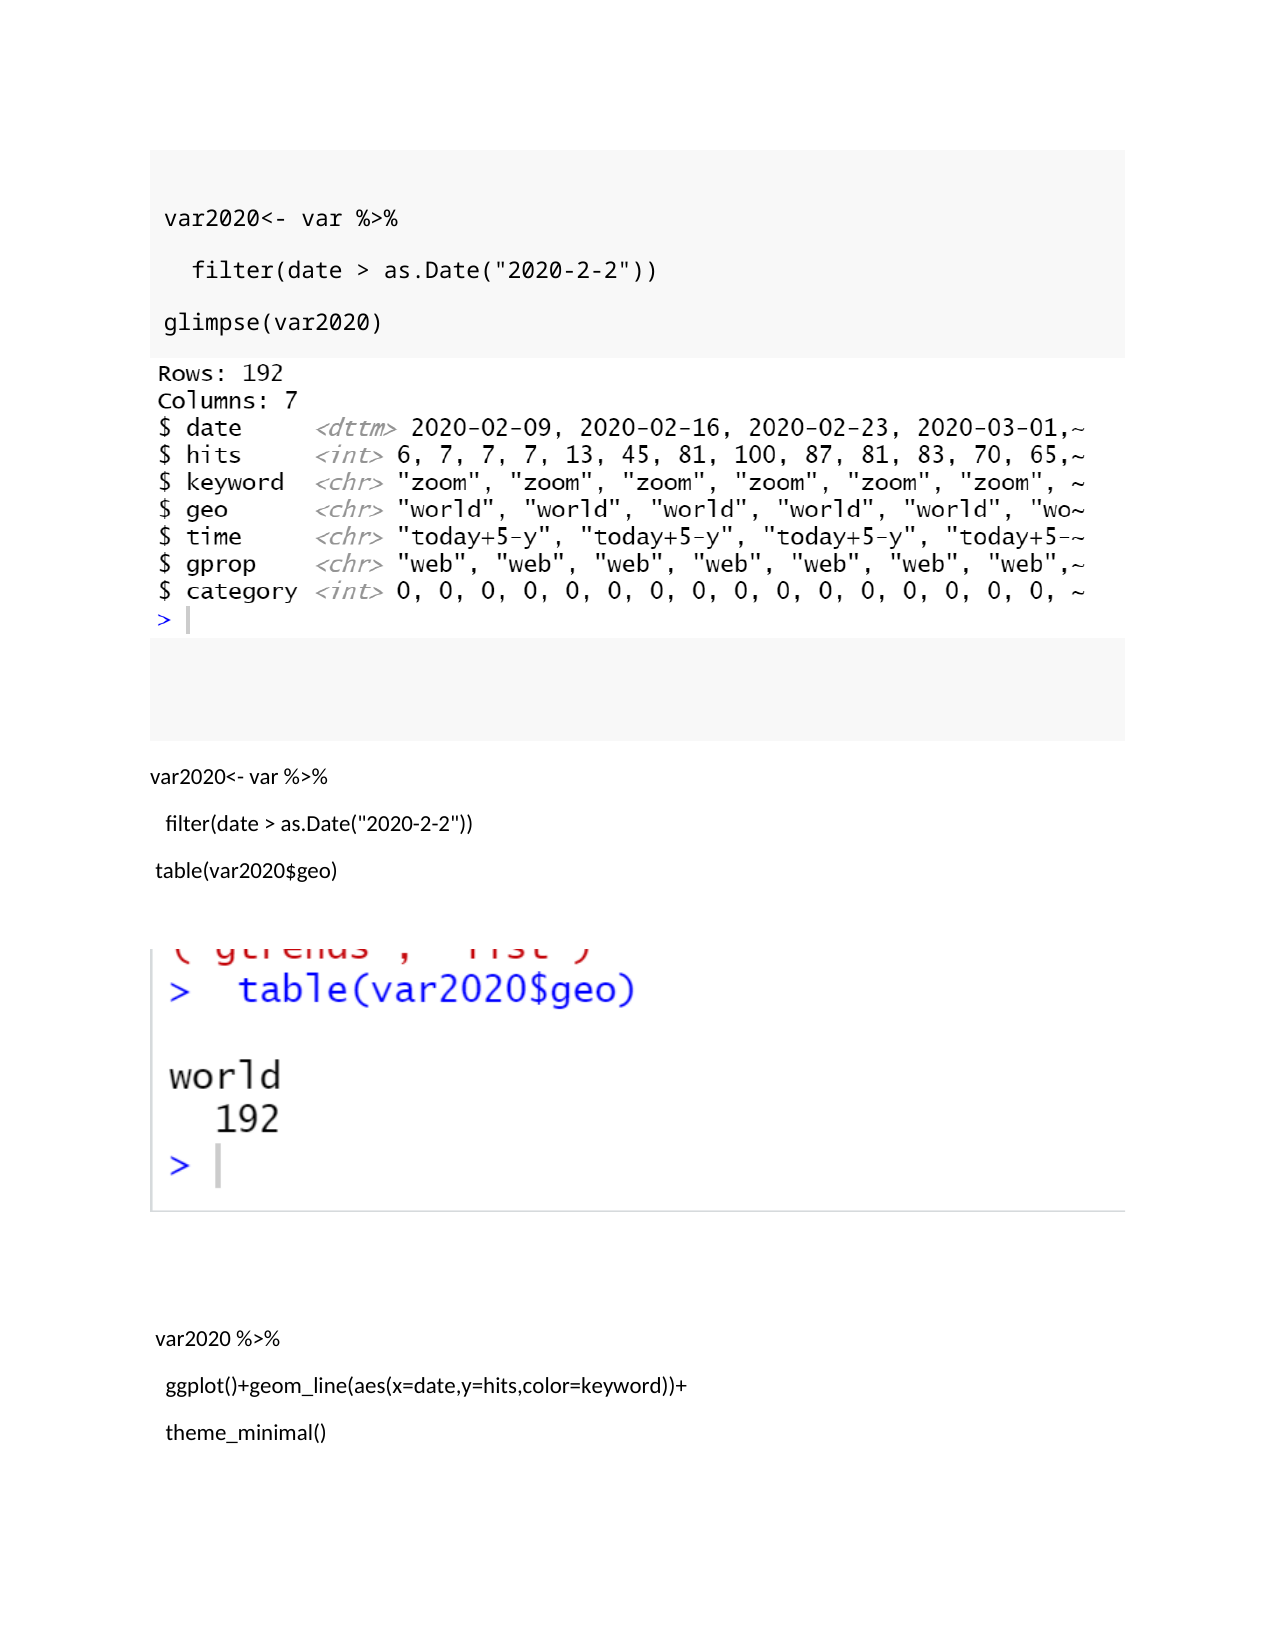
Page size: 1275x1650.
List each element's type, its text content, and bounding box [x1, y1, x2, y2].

picture [150, 949, 1125, 1212]
text var2020<- var %>% [150, 762, 1125, 790]
picture [150, 358, 1125, 638]
text filter(date > as.Date("2020-2-2")) [150, 254, 1125, 285]
text theme_minimal() [150, 1418, 1125, 1446]
text table(var2020$geo) [150, 856, 1125, 884]
text glimpse(var2020) [150, 306, 1125, 337]
text var2020<- var %>% [150, 202, 1125, 233]
text filter(date > as.Date("2020-2-2")) [150, 809, 1125, 837]
text var2020 %>% [150, 1324, 1125, 1352]
text ggplot()+geom_line(aes(x=date,y=hits,color=keyword))+ [150, 1371, 1125, 1399]
